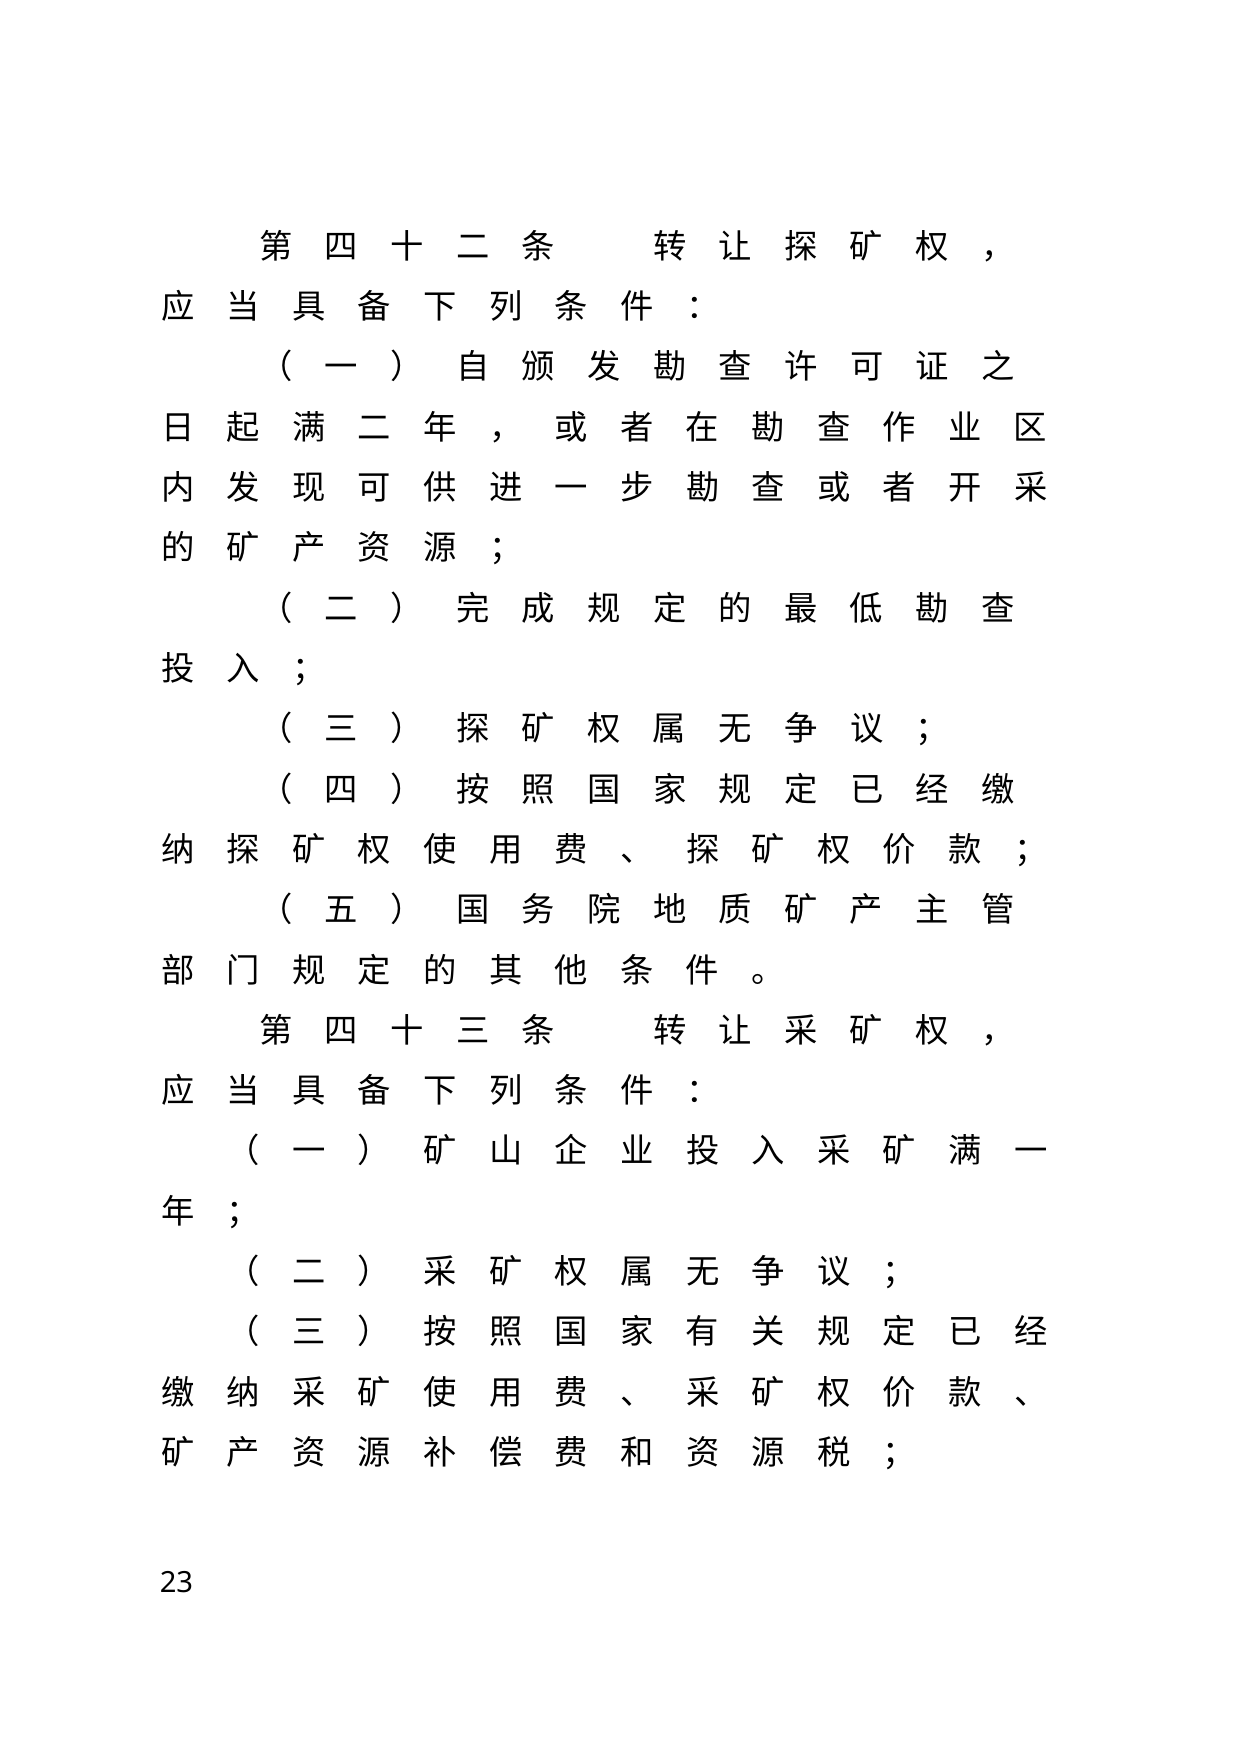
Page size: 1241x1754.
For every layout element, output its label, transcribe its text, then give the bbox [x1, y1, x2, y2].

text 第四十二条 转让探矿权，应当具备下列条件： [161, 213, 1079, 334]
text （三）探矿权属无争议； [161, 696, 1079, 756]
text （二）完成规定的最低勘查投入； [161, 575, 1079, 696]
text 第四十三条 转让采矿权，应当具备下列条件： [161, 998, 1079, 1118]
text （五）国务院地质矿产主管部门规定的其他条件。 [161, 877, 1079, 998]
text （一）自颁发勘查许可证之日起满二年，或者在勘查作业区内发现可供进一步勘查或者开采的矿产资源； [161, 334, 1079, 575]
text （二）采矿权属无争议； [161, 1239, 1079, 1299]
text （四）按照国家规定已经缴纳探矿权使用费、探矿权价款； [161, 756, 1079, 877]
text （三）按照国家有关规定已经缴纳采矿使用费、采矿权价款、矿产资源补偿费和资源税； [161, 1299, 1079, 1480]
text （一）矿山企业投入采矿满一年； [161, 1118, 1079, 1239]
